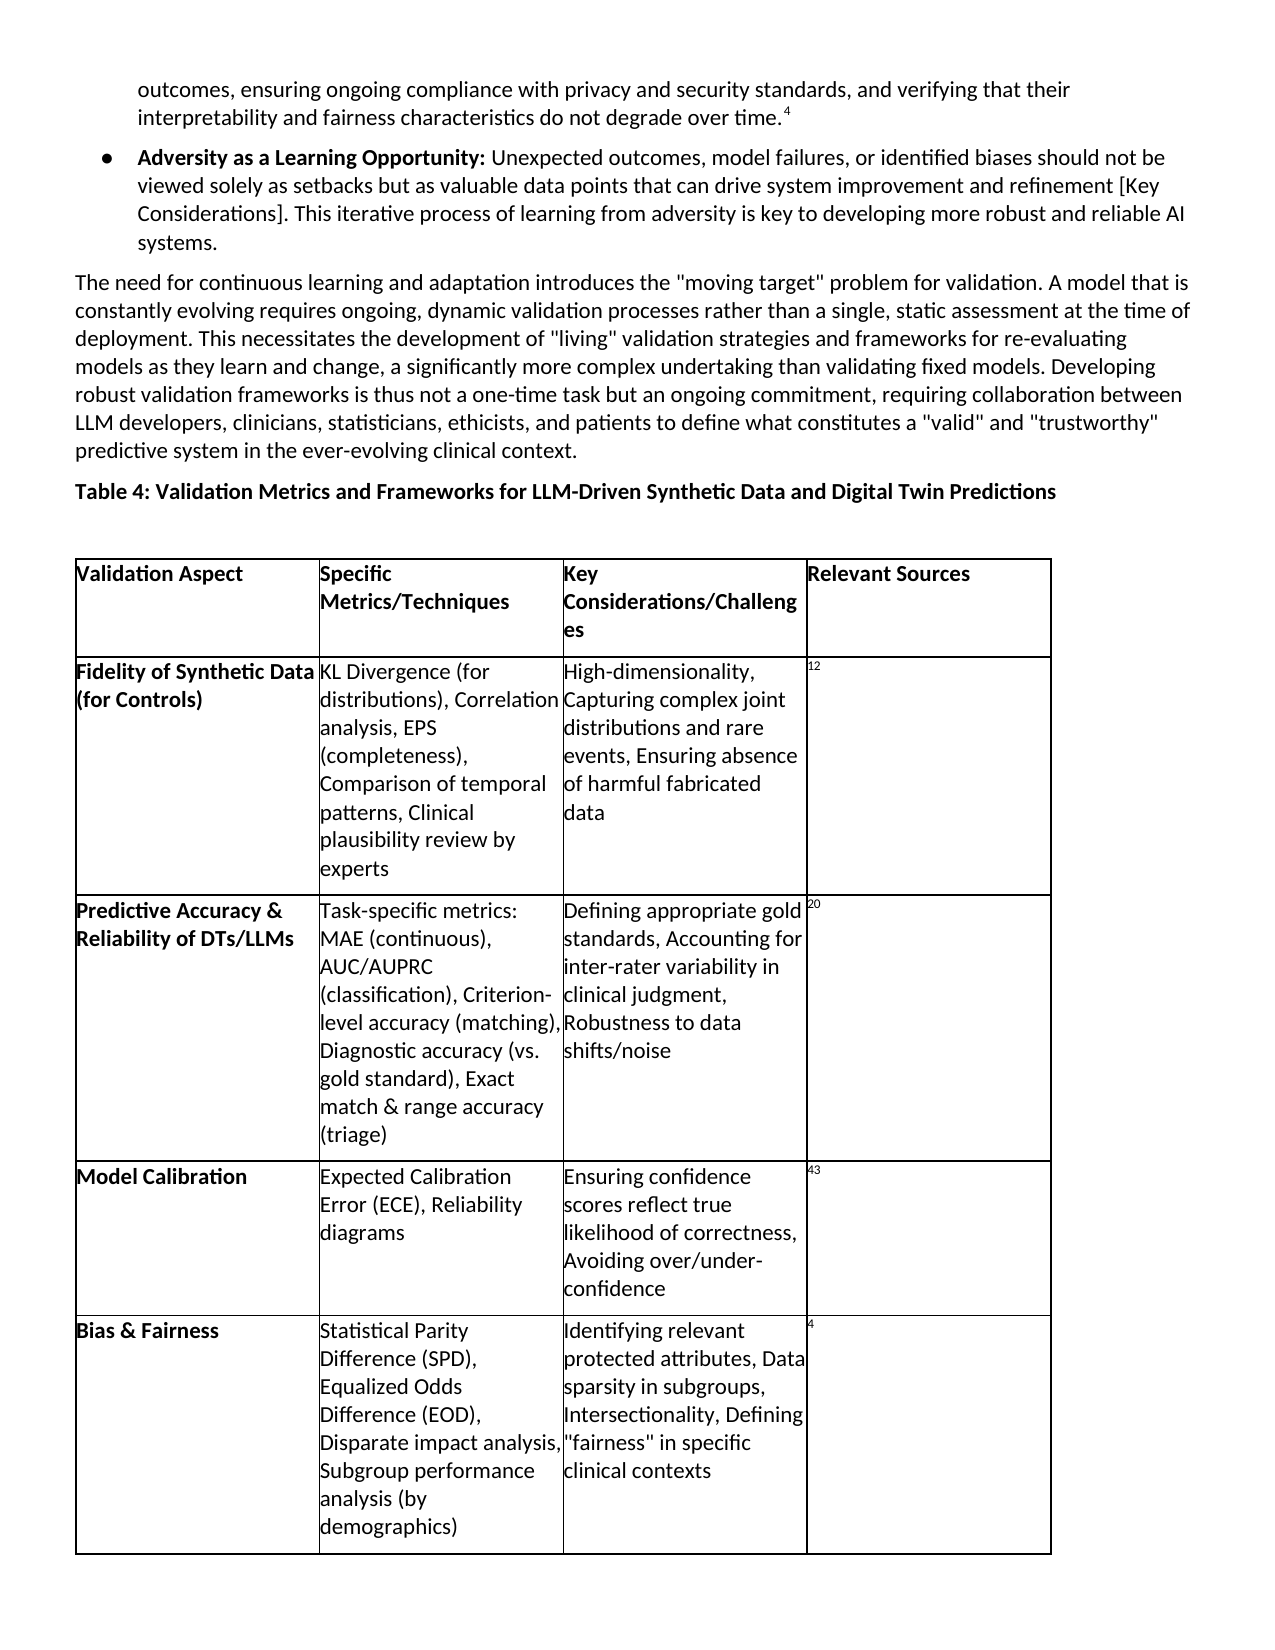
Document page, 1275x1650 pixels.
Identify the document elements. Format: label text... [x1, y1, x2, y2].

table_cell 4 [808, 1316, 1050, 1553]
table_cell Fidelity of Synthetic Data (for Controls) [77, 658, 319, 894]
table_cell Statistical Parity Difference (SPD), Equalized Odds Difference (EOD), Disparate impact analysis, Subgroup performance analysis (by demographics) [320, 1316, 563, 1553]
table_cell 20 [808, 896, 1050, 1160]
table_cell High-dimensionality, Capturing complex joint distributions and rare events, Ensuring absence of harmful fabricated data [564, 658, 806, 894]
table_cell Bias & Fairness [77, 1316, 319, 1553]
table_cell Identifying relevant protected attributes, Data sparsity in subgroups, Intersectionality, Defining "fairness" in specific clinical contexts [564, 1316, 806, 1553]
table_cell 43 [808, 1162, 1050, 1314]
list Adversity as a Learning Opportunity: Unexpected outcomes, model failures, or identified biases should not be viewed solely as setbacks but as valuable data points that can drive system improvement and refinement [Key Considerations]. This iterative process of learning from adversity is key to developing more robust and reliable AI systems. [100, 143, 1200, 256]
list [100, 75, 1200, 131]
table_cell Expected Calibration Error (ECE), Reliability diagrams [320, 1162, 563, 1314]
table_cell Task-specific metrics: MAE (continuous), AUC/AUPRC (classification), Criterion-level accuracy (matching), Diagnostic accuracy (vs. gold standard), Exact match & range accuracy (triage) [320, 896, 563, 1160]
table_cell Predictive Accuracy & Reliability of DTs/LLMs [77, 896, 319, 1160]
table_header Key Considerations/Challenges [564, 560, 806, 656]
text The need for continuous learning and adaptation introduces the "moving target" problem for validation. A model that is constantly evolving requires ongoing, dynamic validation processes rather than a single, static assessment at the time of deployment. This necessitates the development of "living" validation strategies and frameworks for re-evaluating models as they learn and change, a significantly more complex undertaking than validating fixed models. Developing robust validation frameworks is thus not a one-time task but an ongoing commitment, requiring collaboration between LLM developers, clinicians, statisticians, ethicists, and patients to define what constitutes a "valid" and "trustworthy" predictive system in the ever-evolving clinical context. [75, 268, 1200, 464]
table_header Specific Metrics/Techniques [320, 560, 563, 656]
table_cell Ensuring confidence scores reflect true likelihood of correctness, Avoiding over/under-confidence [564, 1162, 806, 1314]
table_header Relevant Sources [808, 560, 1050, 656]
table_cell KL Divergence (for distributions), Correlation analysis, EPS (completeness), Comparison of temporal patterns, Clinical plausibility review by experts [320, 658, 563, 894]
table_cell Defining appropriate gold standards, Accounting for inter-rater variability in clinical judgment, Robustness to data shifts/noise [564, 896, 806, 1160]
text Table 4: Validation Metrics and Frameworks for LLM-Driven Synthetic Data and Digital Twin Predictions [75, 477, 1200, 505]
table_cell Model Calibration [77, 1162, 319, 1314]
table_cell 12 [808, 658, 1050, 894]
table_header Validation Aspect [77, 560, 319, 656]
